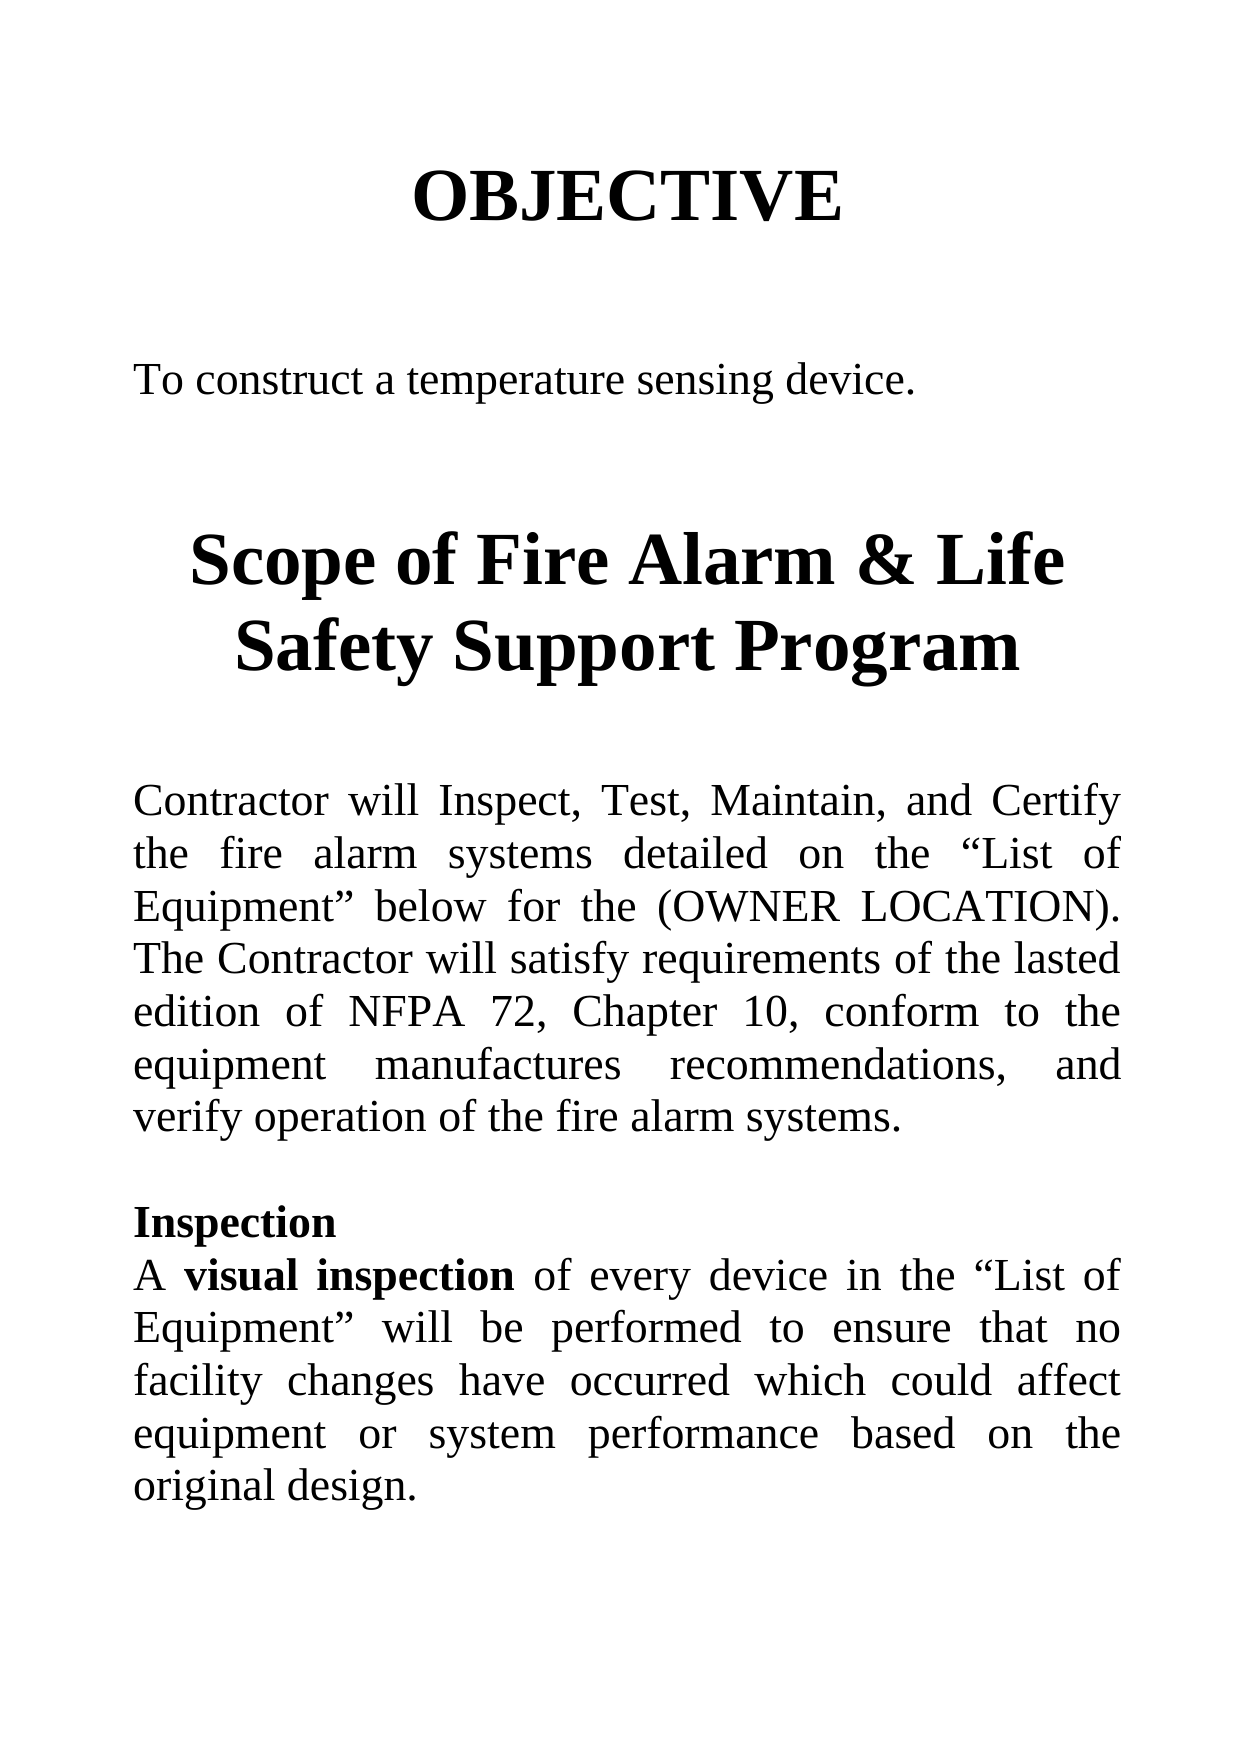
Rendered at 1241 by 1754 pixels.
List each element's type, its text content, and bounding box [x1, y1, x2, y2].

text Scope of Fire Alarm & Life Safety Support Program [133, 514, 1122, 687]
text OBJECTIVE [133, 150, 1122, 236]
text To construct a temperature sensing device. [133, 351, 1122, 404]
text A visual inspection of every device in the “List of Equipment” will be performed to ensure that no facility changes have occurred which could affect equipment or system performance based on the original design. [133, 1247, 1122, 1511]
text Contractor will Inspect, Test, Maintain, and Certify the fire alarm systems detailed on the “List of Equipment” below for the (OWNER LOCATION). The Contractor will satisfy requirements of the lasted edition of NFPA 72, Chapter 10, conform to the equipment manufactures recommendations, and verify operation of the fire alarm systems. [133, 773, 1122, 1142]
text Inspection [133, 1194, 1122, 1247]
